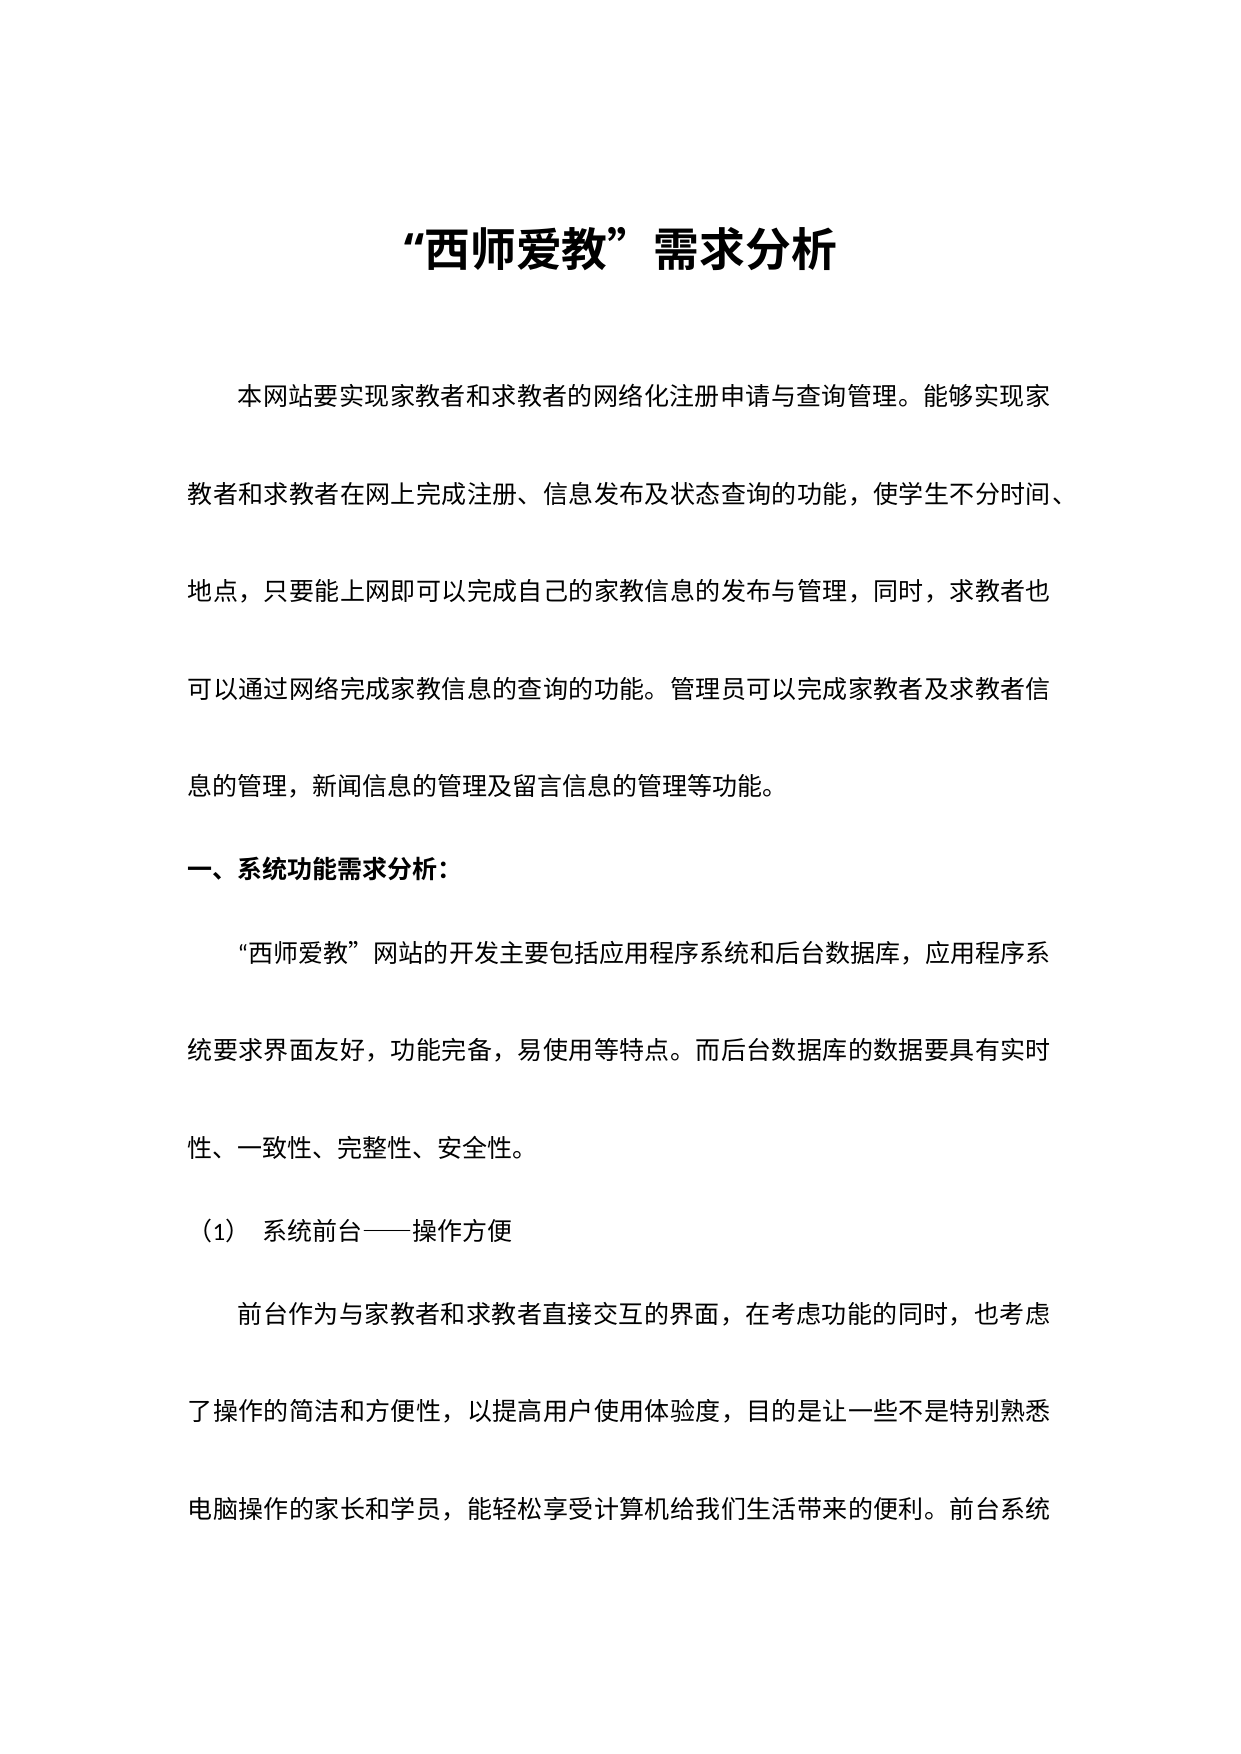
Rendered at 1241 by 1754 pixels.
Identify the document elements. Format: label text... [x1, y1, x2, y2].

list 系统前台——操作方便 [187, 1197, 1053, 1262]
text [187, 1280, 1053, 1540]
subtitle “西师爱教”需求分析 [187, 197, 1053, 295]
text 一、系统功能需求分析： [187, 836, 1053, 901]
text “西师爱教”网站的开发主要包括应用程序系统和后台数据库，应用程序系统要求界面友好，功能完备，易使用等特点。而后台数据库的数据要具有实时性、一致性、完整性、安全性。 [187, 919, 1053, 1179]
text 本网站要实现家教者和求教者的网络化注册申请与查询管理。能够实现家教者和求教者在网上完成注册、信息发布及状态查询的功能，使学生不分时间、地点，只要能上网即可以完成自己的家教信息的发布与管理，同时，求教者也可以通过网络完成家教信息的查询的功能。管理员可以完成家教者及求教者信息的管理，新闻信息的管理及留言信息的管理等功能。 [187, 362, 1053, 817]
